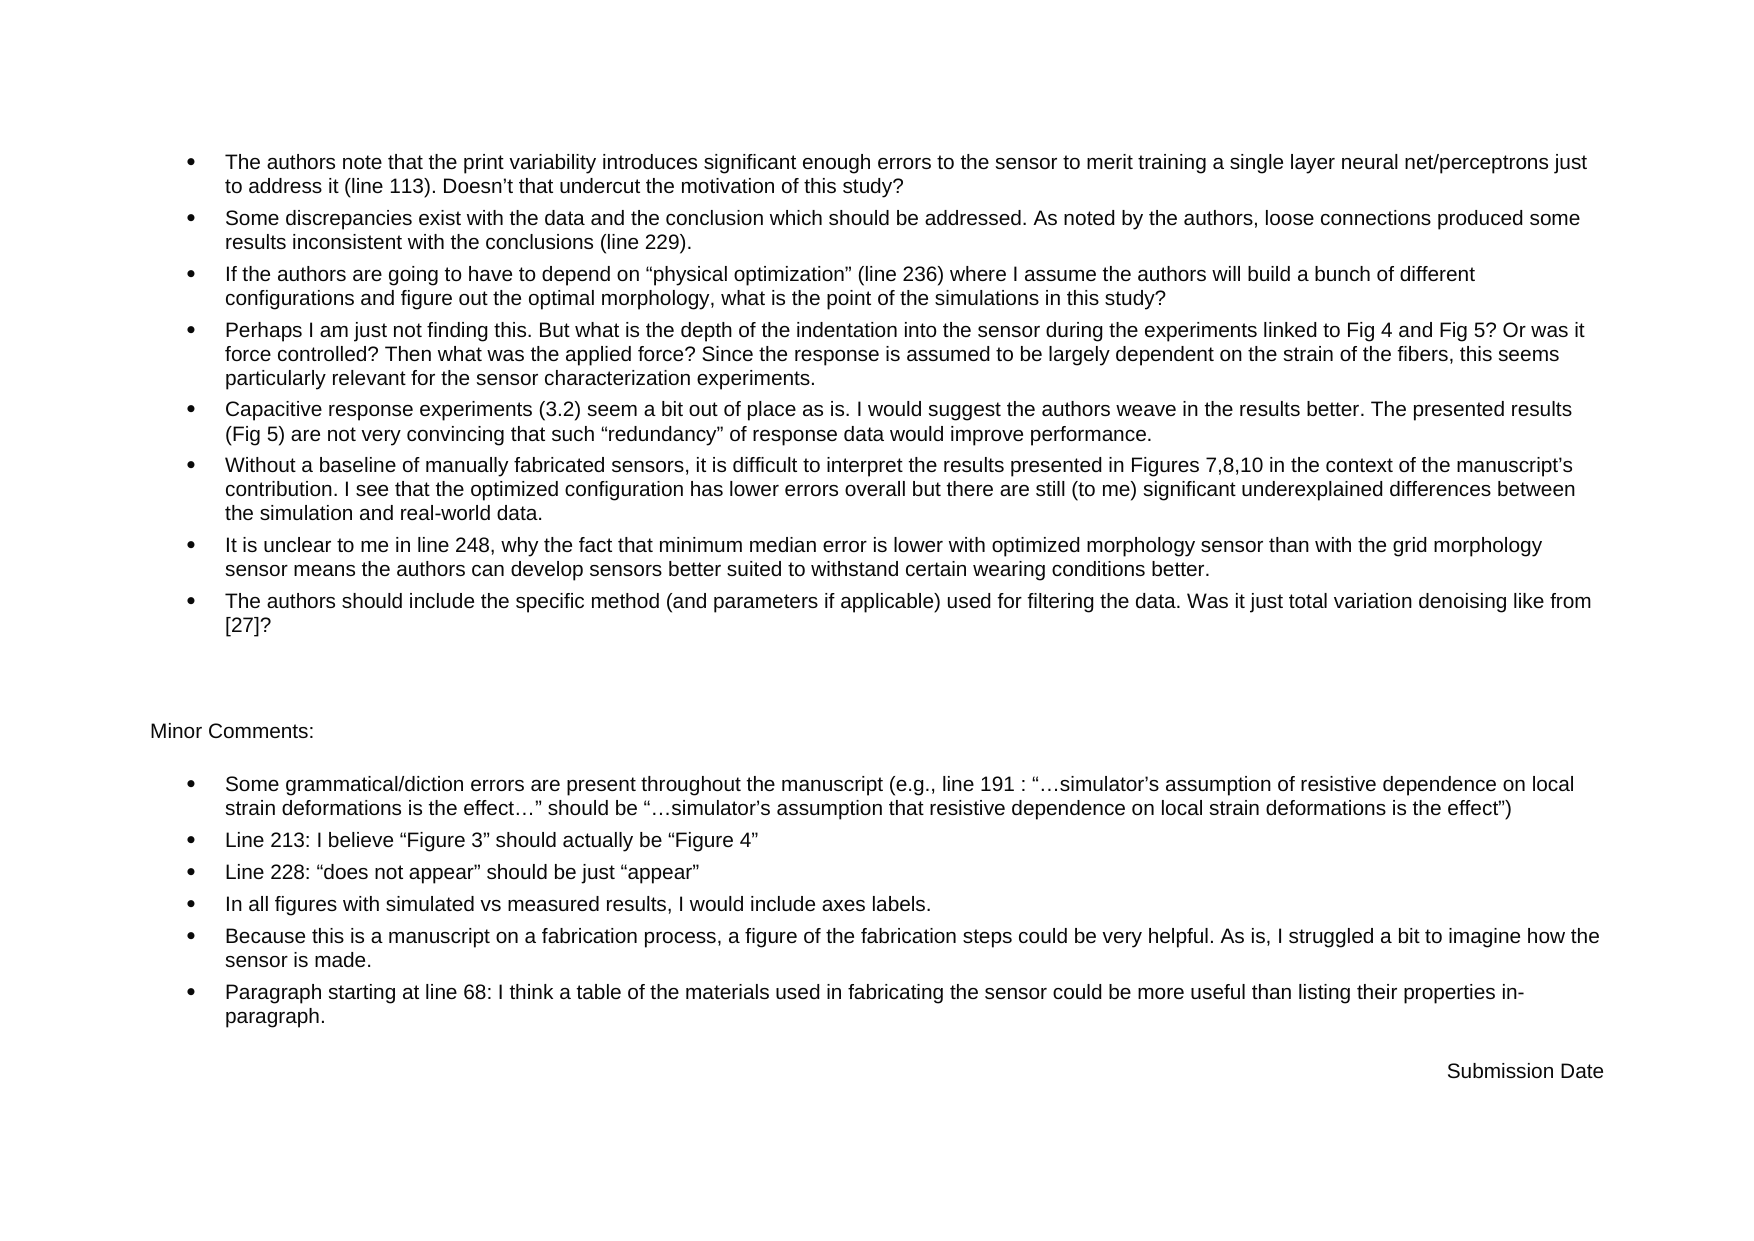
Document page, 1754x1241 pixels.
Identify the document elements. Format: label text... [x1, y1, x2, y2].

list Perhaps I am just not finding this. But what is the depth of the indentation into the sensor during the experiments linked to Fig 4 and Fig 5? Or was it force controlled? Then what was the applied force? Since the response is assumed to be largely dependent on the strain of the fibers, this seems particularly relevant for the sensor characterization experiments. [187, 317, 1604, 389]
list Paragraph starting at line 68: I think a table of the materials used in fabricating the sensor could be more useful than listing their properties in-paragraph. [187, 979, 1604, 1027]
list Some grammatical/diction errors are present throughout the manuscript (e.g., line 191 : “…simulator’s assumption of resistive dependence on local strain deformations is the effect…” should be “…simulator’s assumption that resistive dependence on local strain deformations is the effect”) [187, 772, 1604, 820]
list Line 228: “does not appear” should be just “appear” [187, 860, 1604, 884]
list Capacitive response experiments (3.2) seem a bit out of place as is. I would suggest the authors weave in the results better. The presented results (Fig 5) are not very convincing that such “redundancy” of response data would improve performance. [187, 397, 1604, 445]
list It is unclear to me in line 248, why the fact that minimum median error is lower with optimized morphology sensor than with the grid morphology sensor means the authors can develop sensors better suited to withstand certain wearing conditions better. [187, 533, 1604, 581]
list The authors should include the specific method (and parameters if applicable) used for filtering the data. Was it just total variation denoising like from [27]? [187, 589, 1604, 637]
list The authors note that the print variability introduces significant enough errors to the sensor to merit training a single layer neural net/perceptrons just to address it (line 113). Doesn’t that undercut the motivation of this study? [187, 150, 1604, 198]
list In all figures with simulated vs measured results, I would include axes labels. [187, 892, 1604, 916]
list Without a baseline of manually fabricated sensors, it is difficult to interpret the results presented in Figures 7,8,10 in the context of the manuscript’s contribution. I see that the optimized configuration has lower errors overall but there are still (to me) significant underexplained differences between the simulation and real-world data. [187, 453, 1604, 525]
list Because this is a manuscript on a fabrication process, a figure of the fabrication steps could be very helpful. As is, I struggled a bit to imagine how the sensor is made. [187, 924, 1604, 972]
text Minor Comments: [150, 719, 1604, 743]
list Some discrepancies exist with the data and the conclusion which should be addressed. As noted by the authors, loose connections produced some results inconsistent with the conclusions (line 229). [187, 206, 1604, 254]
list If the authors are going to have to depend on “physical optimization” (line 236) where I assume the authors will build a bunch of different configurations and figure out the optimal morphology, what is the point of the simulations in this study? [187, 262, 1604, 310]
list Line 213: I believe “Figure 3” should actually be “Figure 4” [187, 828, 1604, 852]
text Submission Date [150, 1059, 1604, 1083]
